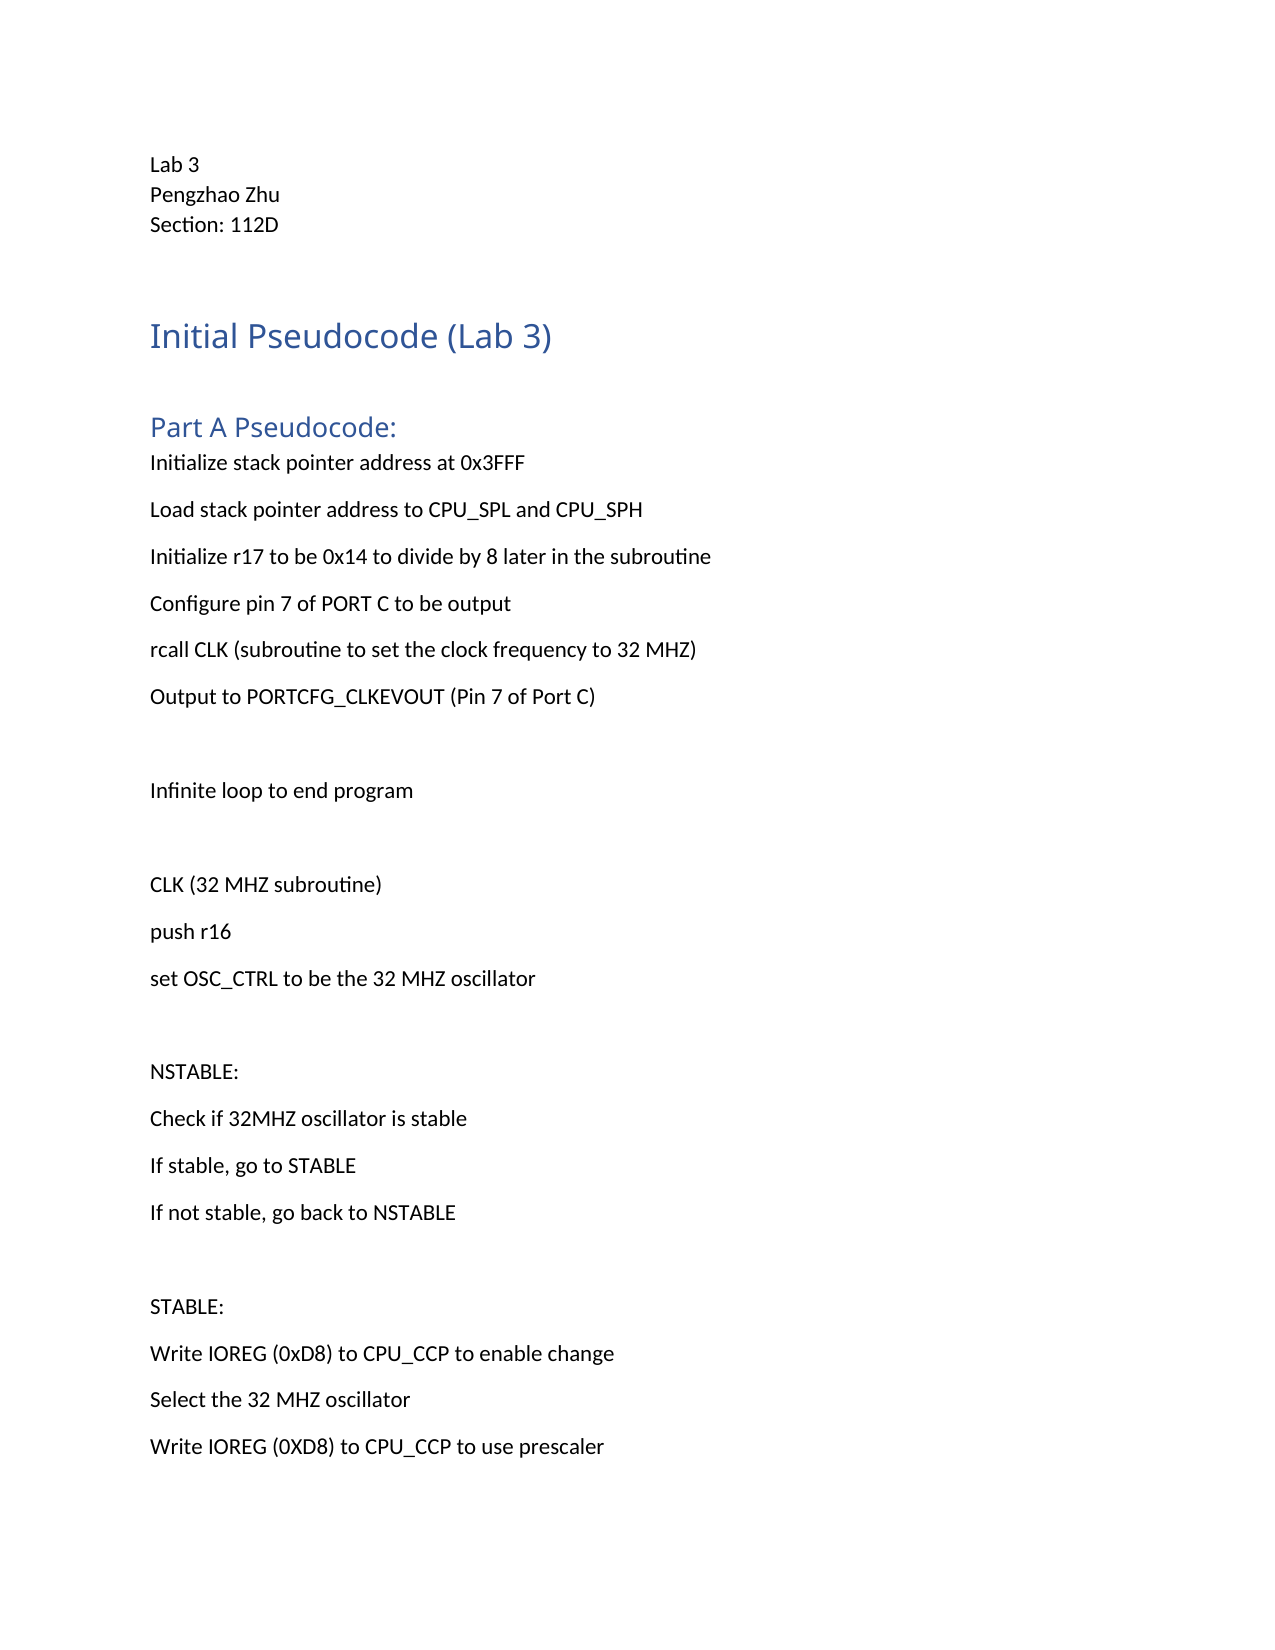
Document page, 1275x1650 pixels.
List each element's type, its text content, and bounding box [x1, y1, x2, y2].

text Write IOREG (0xD8) to CPU_CCP to enable change [150, 1339, 1125, 1367]
text rcall CLK (subroutine to set the clock frequency to 32 MHZ) [150, 636, 1125, 664]
text Check if 32MHZ oscillator is stable [150, 1104, 1125, 1132]
text Initialize r17 to be 0x14 to divide by 8 later in the subroutine [150, 542, 1125, 570]
text Initialize stack pointer address at 0x3FFF [150, 448, 1125, 476]
text Configure pin 7 of PORT C to be output [150, 589, 1125, 617]
subtitle Part A Pseudocode: [150, 408, 1125, 445]
text If not stable, go back to NSTABLE [150, 1198, 1125, 1226]
text NSTABLE: [150, 1057, 1125, 1086]
text set OSC_CTRL to be the 32 MHZ oscillator [150, 964, 1125, 992]
text Select the 32 MHZ oscillator [150, 1386, 1125, 1414]
text STABLE: [150, 1292, 1125, 1320]
text Lab 3 Pengzhao Zhu Section: 112D [150, 150, 1125, 238]
text Write IOREG (0XD8) to CPU_CCP to use prescaler [150, 1432, 1125, 1461]
text If stable, go to STABLE [150, 1151, 1125, 1179]
text CLK (32 MHZ subroutine) [150, 870, 1125, 898]
text Output to PORTCFG_CLKEVOUT (Pin 7 of Port C) [150, 682, 1125, 711]
subtitle Initial Pseudocode (Lab 3) [150, 312, 1125, 358]
text Load stack pointer address to CPU_SPL and CPU_SPH [150, 495, 1125, 523]
text push r16 [150, 917, 1125, 945]
text Infinite loop to end program [150, 776, 1125, 804]
